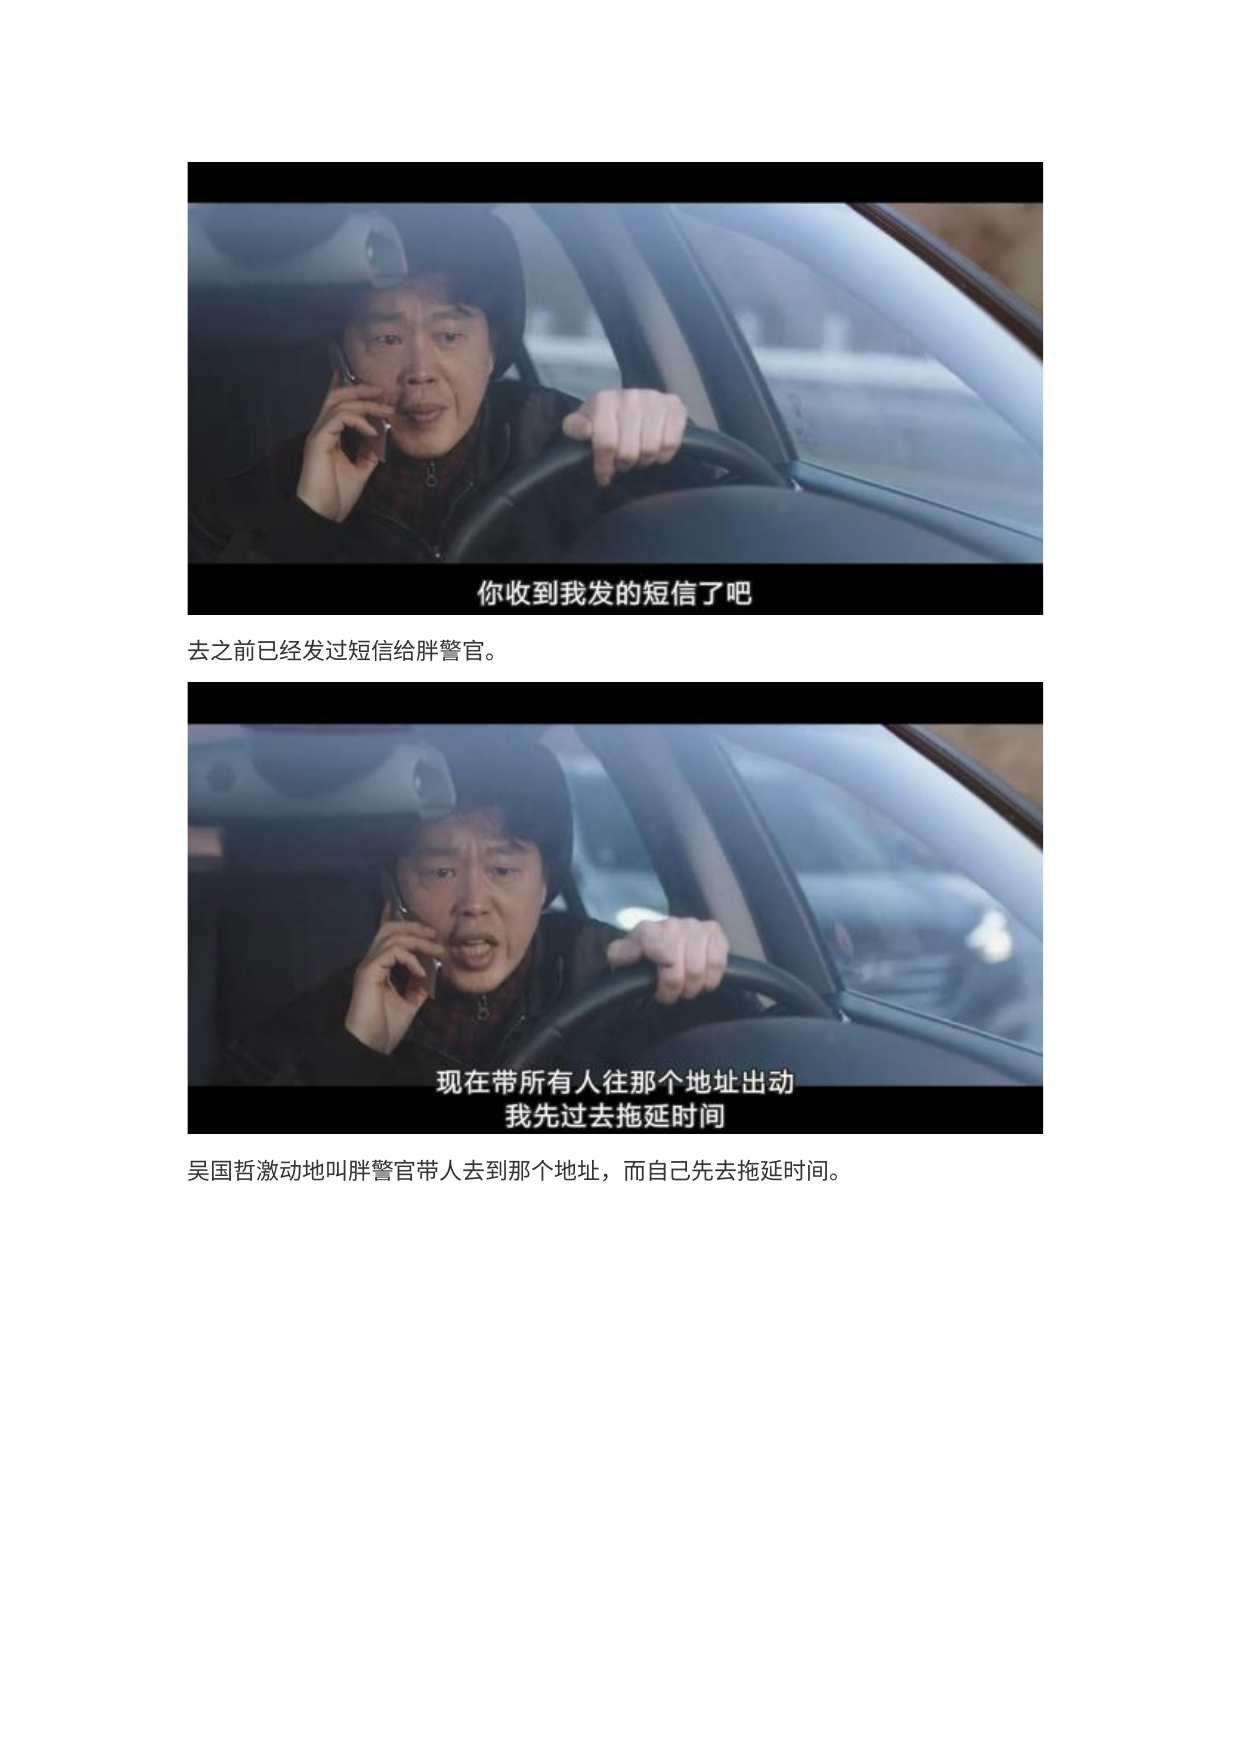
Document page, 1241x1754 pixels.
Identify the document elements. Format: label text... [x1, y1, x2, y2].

picture [187, 682, 1044, 1134]
text 吴国哲激动地叫胖警官带人去到那个地址，而自己先去拖延时间。 [187, 1137, 1053, 1202]
text 去之前已经发过短信给胖警官。 [187, 617, 1053, 682]
picture [187, 162, 1044, 615]
